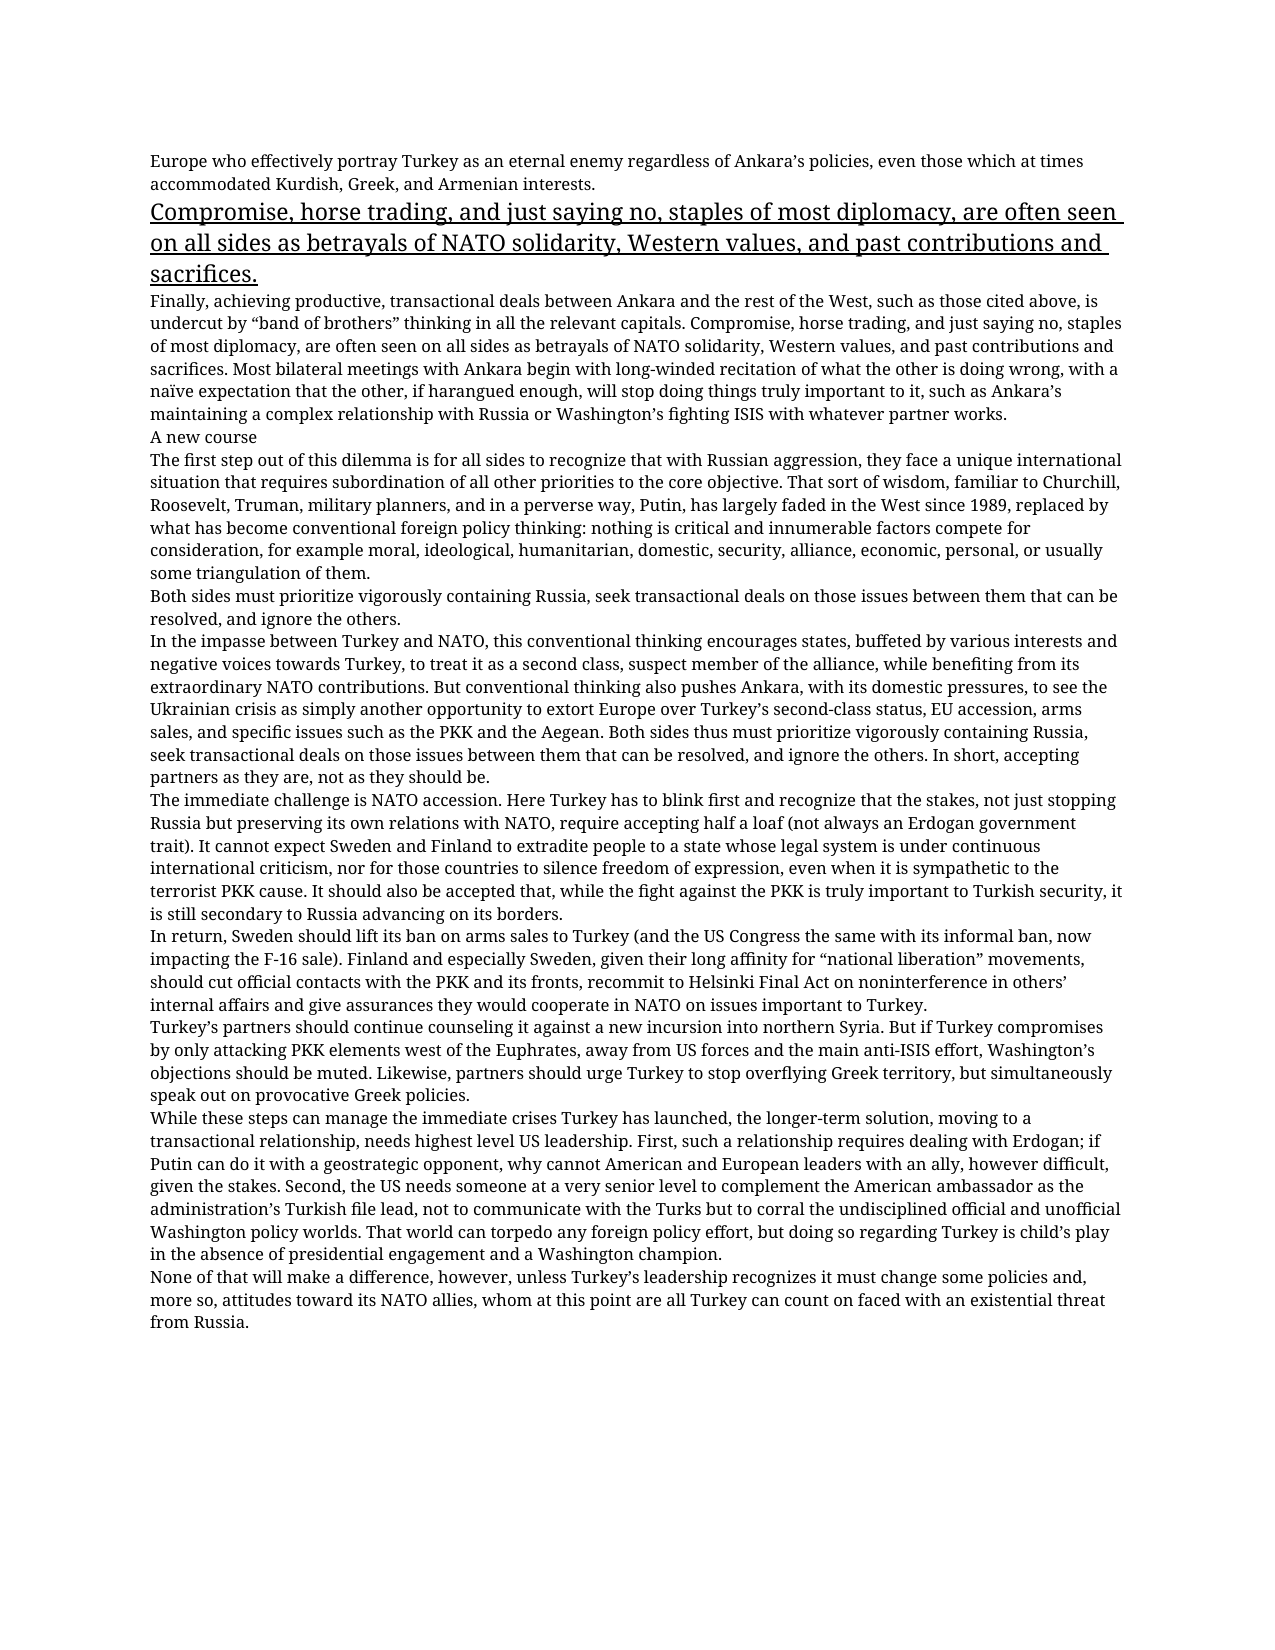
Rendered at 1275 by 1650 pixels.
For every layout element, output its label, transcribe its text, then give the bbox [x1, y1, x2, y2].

text A new course [150, 425, 1125, 448]
text In return, Sweden should lift its ban on arms sales to Turkey (and the US Congress the same with its informal ban, now impacting the F-16 sale). Finland and especially Sweden, given their long affinity for “national liberation” movements, should cut official contacts with the PKK and its fronts, recommit to Helsinki Final Act on noninterference in others’ internal affairs and give assurances they would cooperate in NATO on issues important to Turkey. [150, 925, 1125, 1016]
text The first step out of this dilemma is for all sides to recognize that with Russian aggression, they face a unique international situation that requires subordination of all other priorities to the core objective. That sort of wisdom, familiar to Churchill, Roosevelt, Truman, military planners, and in a perverse way, Putin, has largely faded in the West since 1989, replaced by what has become conventional foreign policy thinking: nothing is critical and innumerable factors compete for consideration, for example moral, ideological, humanitarian, domestic, security, alliance, economic, personal, or usually some triangulation of them. [150, 448, 1125, 584]
text Both sides must prioritize vigorously containing Russia, seek transactional deals on those issues between them that can be resolved, and ignore the others. [150, 584, 1125, 630]
text The immediate challenge is NATO accession. Here Turkey has to blink first and recognize that the stakes, not just stopping Russia but preserving its own relations with NATO, require accepting half a loaf (not always an Erdogan government trait). It cannot expect Sweden and Finland to extradite people to a state whose legal system is under continuous international criticism, nor for those countries to silence freedom of expression, even when it is sympathetic to the terrorist PKK cause. It should also be accepted that, while the fight against the PKK is truly important to Turkish security, it is still secondary to Russia advancing on its borders. [150, 789, 1125, 925]
text None of that will make a difference, however, unless Turkey’s leadership recognizes it must change some policies and, more so, attitudes toward its NATO allies, whom at this point are all Turkey can count on faced with an existential threat from Russia. [150, 1266, 1125, 1334]
text Compromise, horse trading, and just saying no, staples of most diplomacy, are often seen on all sides as betrayals of NATO solidarity, Western values, and past contributions and sacrifices. [150, 195, 1125, 289]
text Turkey’s partners should continue counseling it against a new incursion into northern Syria. But if Turkey compromises by only attacking PKK elements west of the Euphrates, away from US forces and the main anti-ISIS effort, Washington’s objections should be muted. Likewise, partners should urge Turkey to stop overflying Greek territory, but simultaneously speak out on provocative Greek policies. [150, 1016, 1125, 1107]
text In the impasse between Turkey and NATO, this conventional thinking encourages states, buffeted by various interests and negative voices towards Turkey, to treat it as a second class, suspect member of the alliance, while benefiting from its extraordinary NATO contributions. But conventional thinking also pushes Ankara, with its domestic pressures, to see the Ukrainian crisis as simply another opportunity to extort Europe over Turkey’s second-class status, EU accession, arms sales, and specific issues such as the PKK and the Aegean. Both sides thus must prioritize vigorously containing Russia, seek transactional deals on those issues between them that can be resolved, and ignore the others. In short, accepting partners as they are, not as they should be. [150, 630, 1125, 789]
text Finally, achieving productive, transactional deals between Ankara and the rest of the West, such as those cited above, is undercut by “band of brothers” thinking in all the relevant capitals. Compromise, horse trading, and just saying no, staples of most diplomacy, are often seen on all sides as betrayals of NATO solidarity, Western values, and past contributions and sacrifices. Most bilateral meetings with Ankara begin with long-winded recitation of what the other is doing wrong, with a naïve expectation that the other, if harangued enough, will stop doing things truly important to it, such as Ankara’s maintaining a complex relationship with Russia or Washington’s fighting ISIS with whatever partner works. [150, 289, 1125, 425]
text While these steps can manage the immediate crises Turkey has launched, the longer-term solution, moving to a transactional relationship, needs highest level US leadership. First, such a relationship requires dealing with Erdogan; if Putin can do it with a geostrategic opponent, why cannot American and European leaders with an ally, however difficult, given the stakes. Second, the US needs someone at a very senior level to complement the American ambassador as the administration’s Turkish file lead, not to communicate with the Turks but to corral the undisciplined official and unofficial Washington policy worlds. That world can torpedo any foreign policy effort, but doing so regarding Turkey is child’s play in the absence of presidential engagement and a Washington champion. [150, 1107, 1125, 1266]
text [150, 150, 1125, 195]
